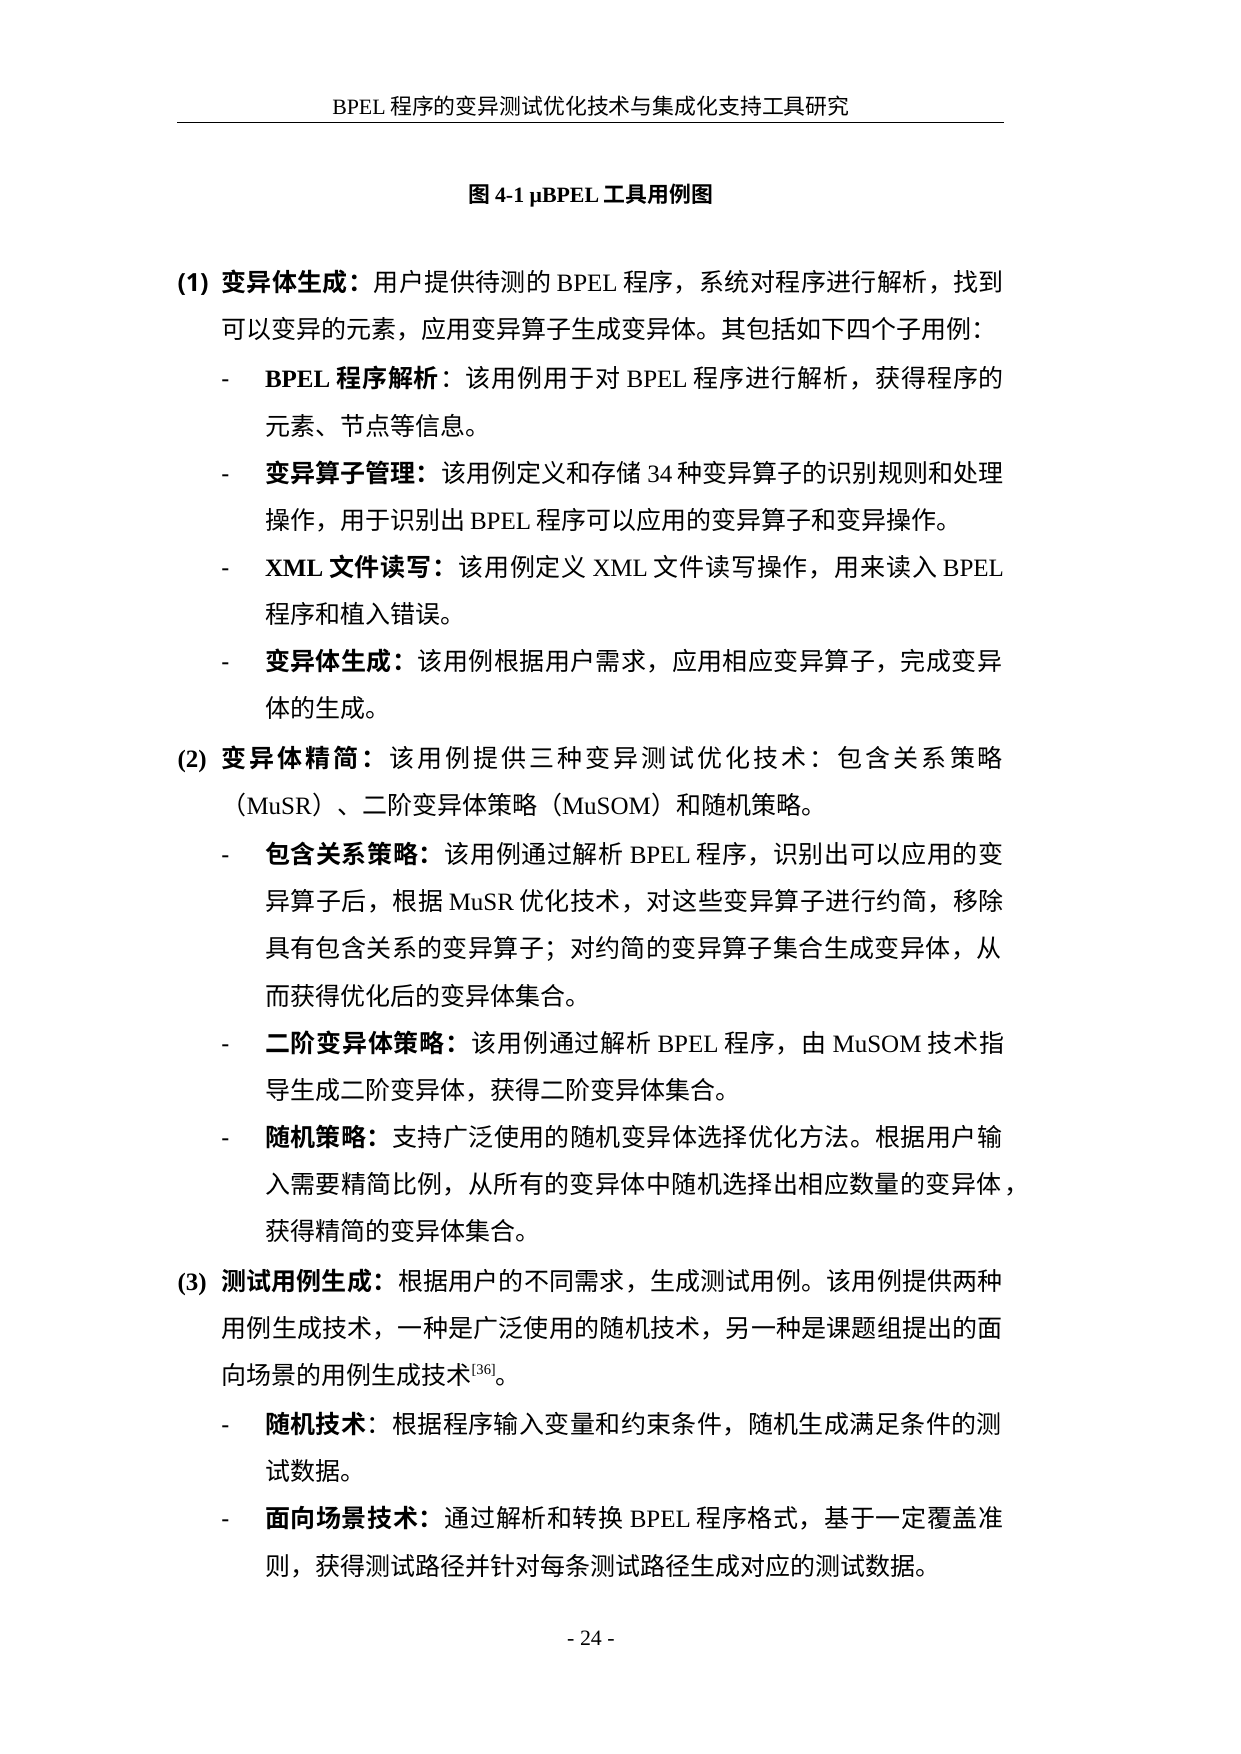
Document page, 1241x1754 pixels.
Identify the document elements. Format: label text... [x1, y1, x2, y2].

list 随机策略：支持广泛使用的随机变异体选择优化方法。根据用户输入需要精简比例，从所有的变异体中随机选择出相应数量的变异体，获得精简的变异体集合。 [221, 1117, 1004, 1248]
list 二阶变异体策略：该用例通过解析BPEL程序，由MuSOM技术指导生成二阶变异体，获得二阶变异体集合。 [221, 1023, 1004, 1106]
list 包含关系策略：该用例通过解析BPEL程序，识别出可以应用的变异算子后，根据MuSR优化技术，对这些变异算子进行约简，移除具有包含关系的变异算子；对约简的变异算子集合生成变异体，从而获得优化后的变异体集合。 [221, 835, 1004, 1012]
list 变异体生成：该用例根据用户需求，应用相应变异算子，完成变异体的生成。 [221, 641, 1004, 725]
list 随机技术：根据程序输入变量和约束条件，随机生成满足条件的测试数据。 [221, 1405, 1004, 1488]
list XML文件读写：该用例定义XML文件读写操作，用来读入BPEL程序和植入错误。 [221, 547, 1004, 631]
list 测试用例生成：根据用户的不同需求，生成测试用例。该用例提供两种用例生成技术，一种是广泛使用的随机技术，另一种是课题组提出的面向场景的用例生成技术[36]。 [177, 1261, 1004, 1391]
list 变异体精简：该用例提供三种变异测试优化技术：包含关系策略（MuSR）、二阶变异体策略（MuSOM）和随机策略。 [177, 738, 1004, 821]
text 图4-1 μBPEL工具用例图 [177, 177, 1004, 209]
list 变异算子管理：该用例定义和存储34种变异算子的识别规则和处理操作，用于识别出BPEL程序可以应用的变异算子和变异操作。 [221, 453, 1004, 536]
list 变异体生成：用户提供待测的BPEL程序，系统对程序进行解析，找到可以变异的元素，应用变异算子生成变异体。其包括如下四个子用例： [177, 262, 1004, 346]
list 面向场景技术：通过解析和转换BPEL程序格式，基于一定覆盖准则，获得测试路径并针对每条测试路径生成对应的测试数据。 [221, 1499, 1004, 1582]
list BPEL程序解析：该用例用于对BPEL程序进行解析，获得程序的元素、节点等信息。 [221, 359, 1004, 442]
